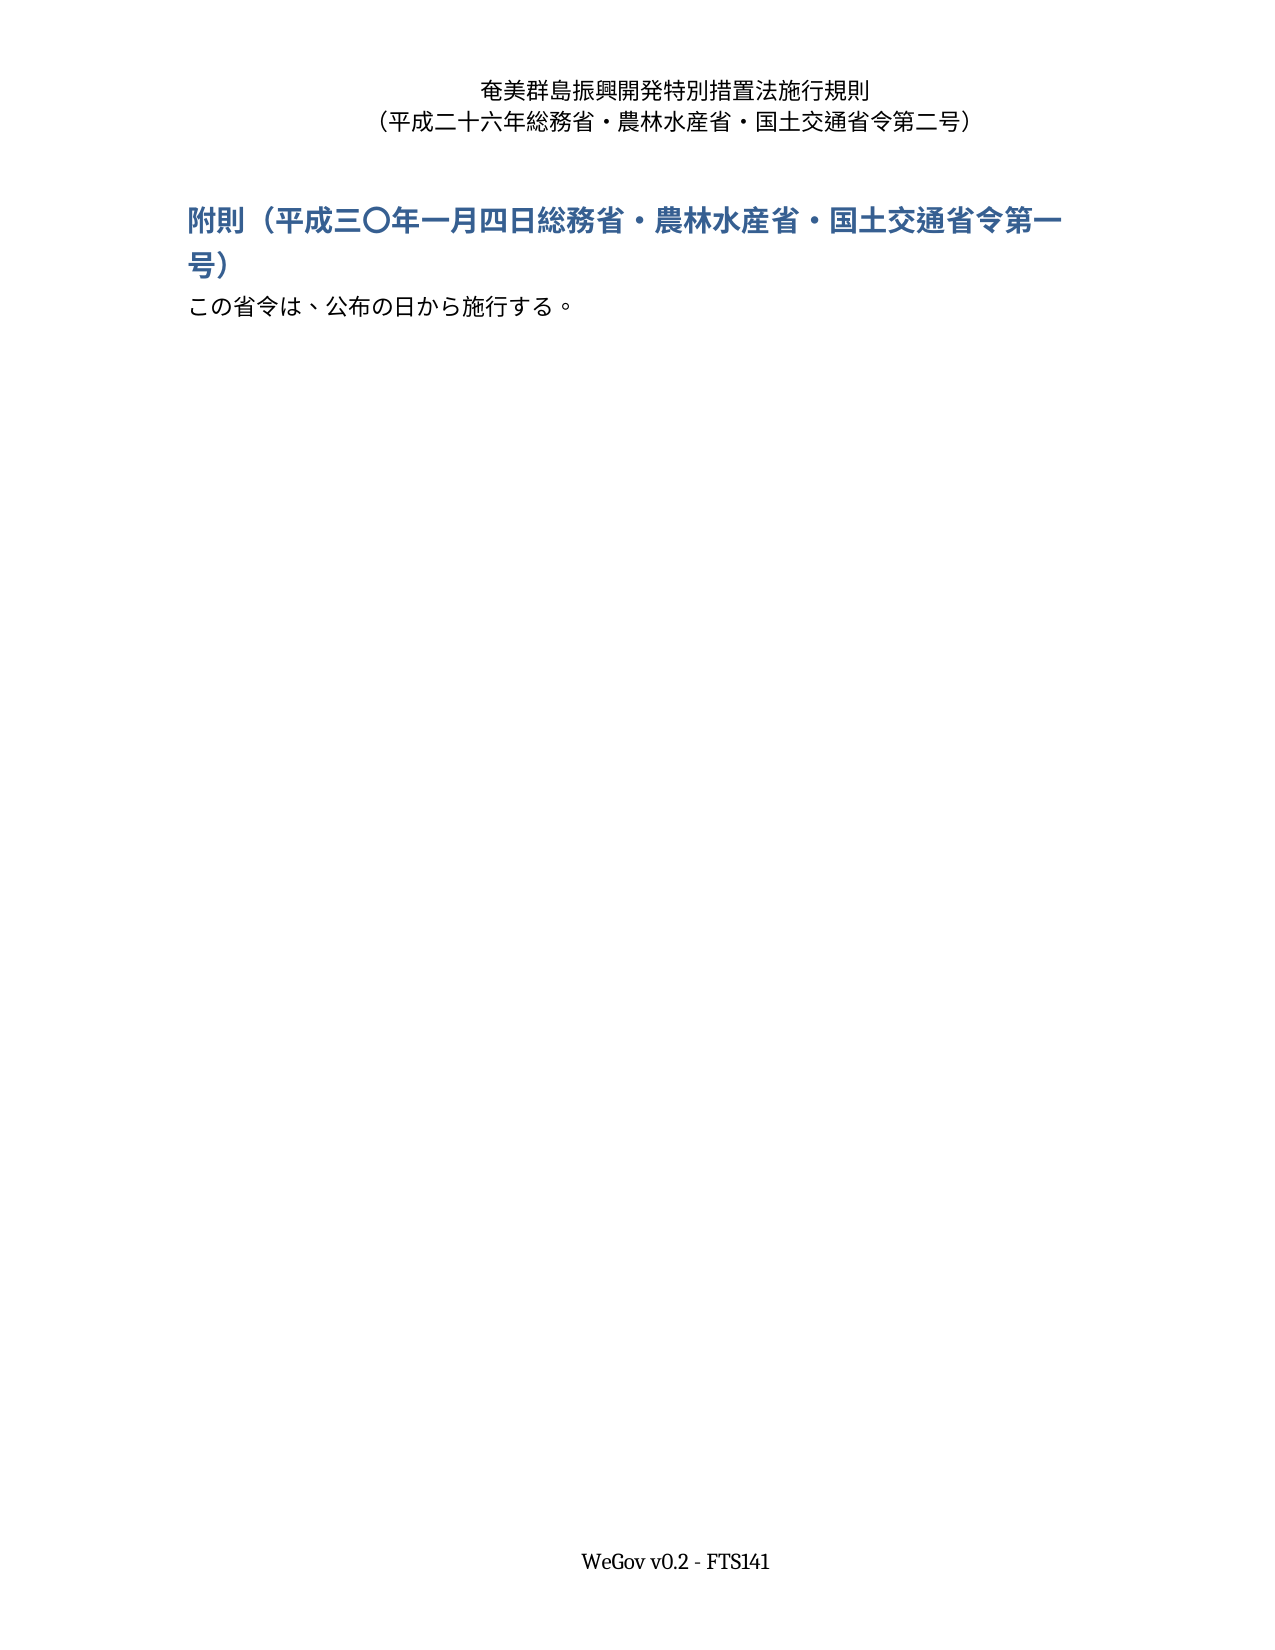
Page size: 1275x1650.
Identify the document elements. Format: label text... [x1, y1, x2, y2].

text この省令は、公布の日から施行する。 [187, 291, 1087, 322]
subtitle 附則（平成三〇年一月四日総務省・農林水産省・国土交通省令第一号） [187, 200, 1087, 285]
